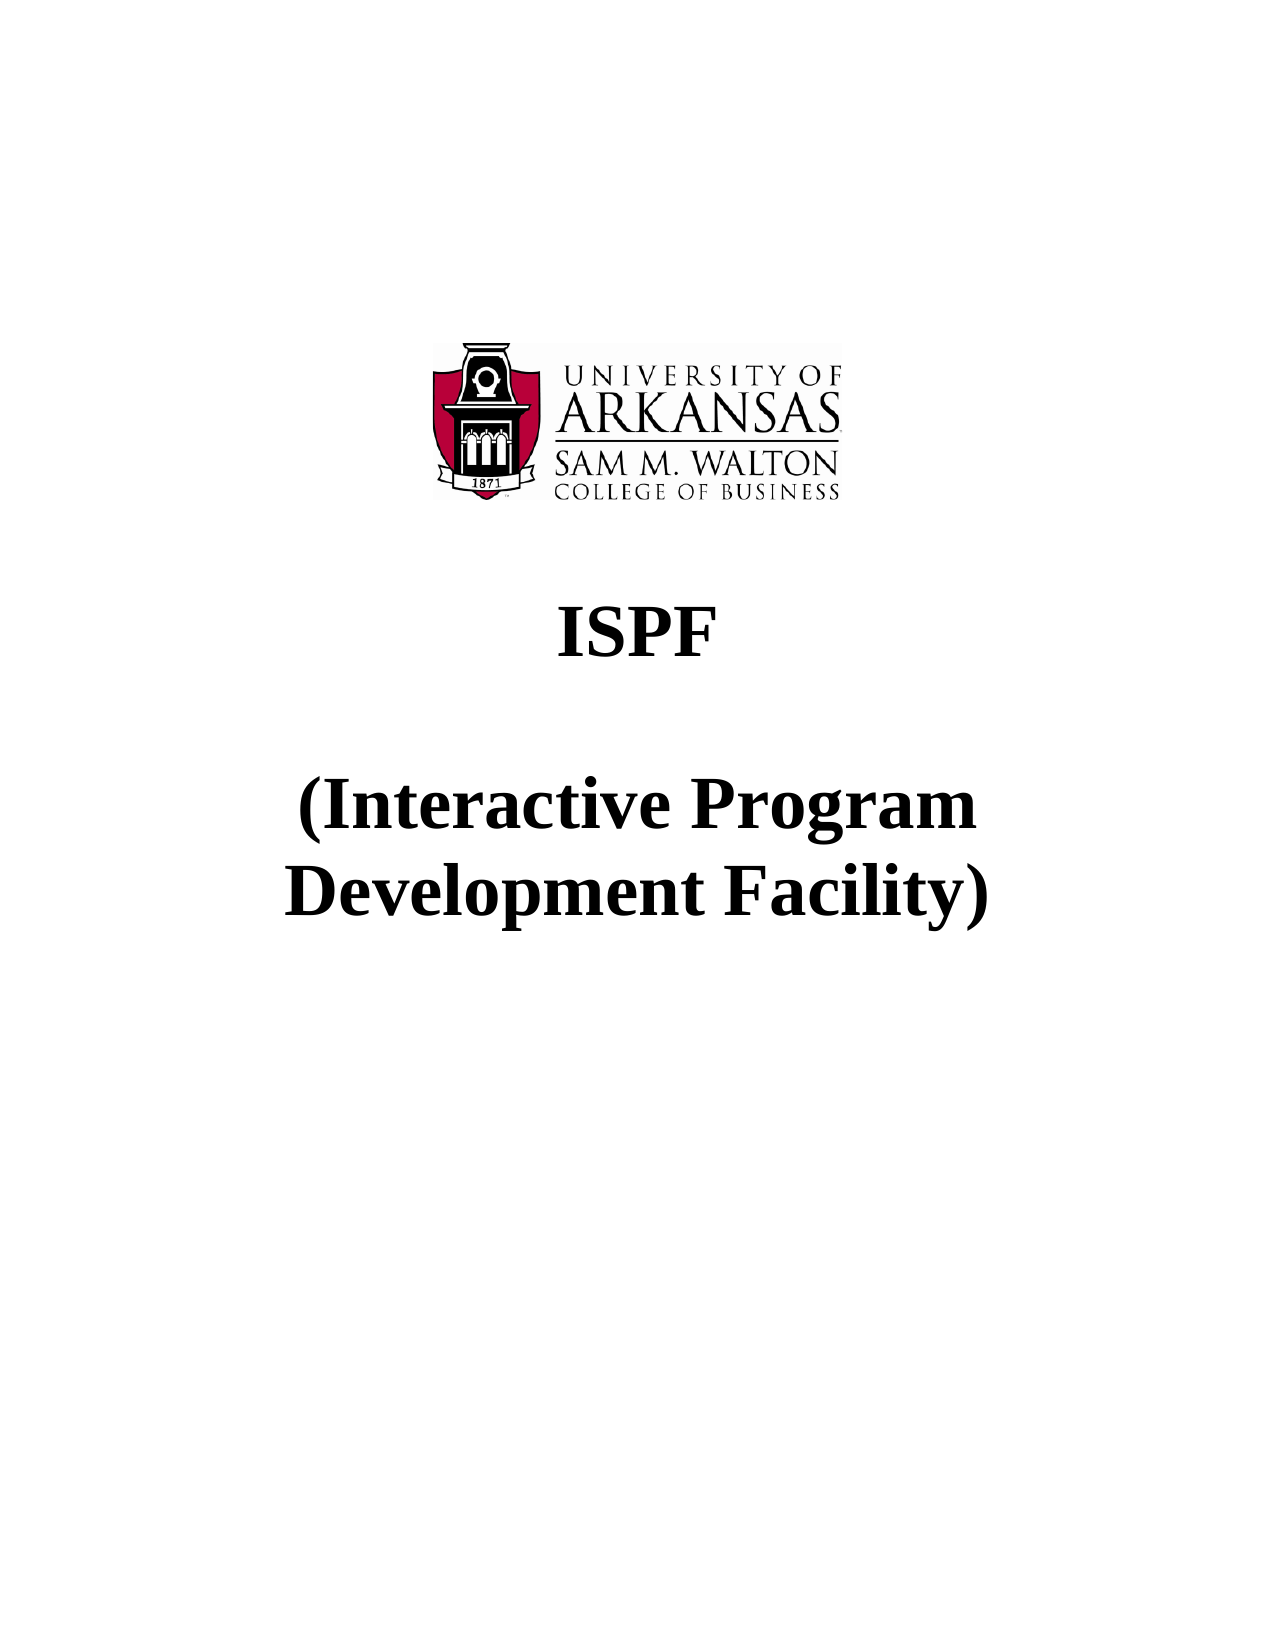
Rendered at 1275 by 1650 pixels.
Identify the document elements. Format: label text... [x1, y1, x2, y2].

picture [432, 343, 843, 500]
text (Interactive Program Development Facility)ISPF (Interactive Program Development Facility) [150, 759, 1125, 931]
text ISPF [150, 586, 1125, 672]
